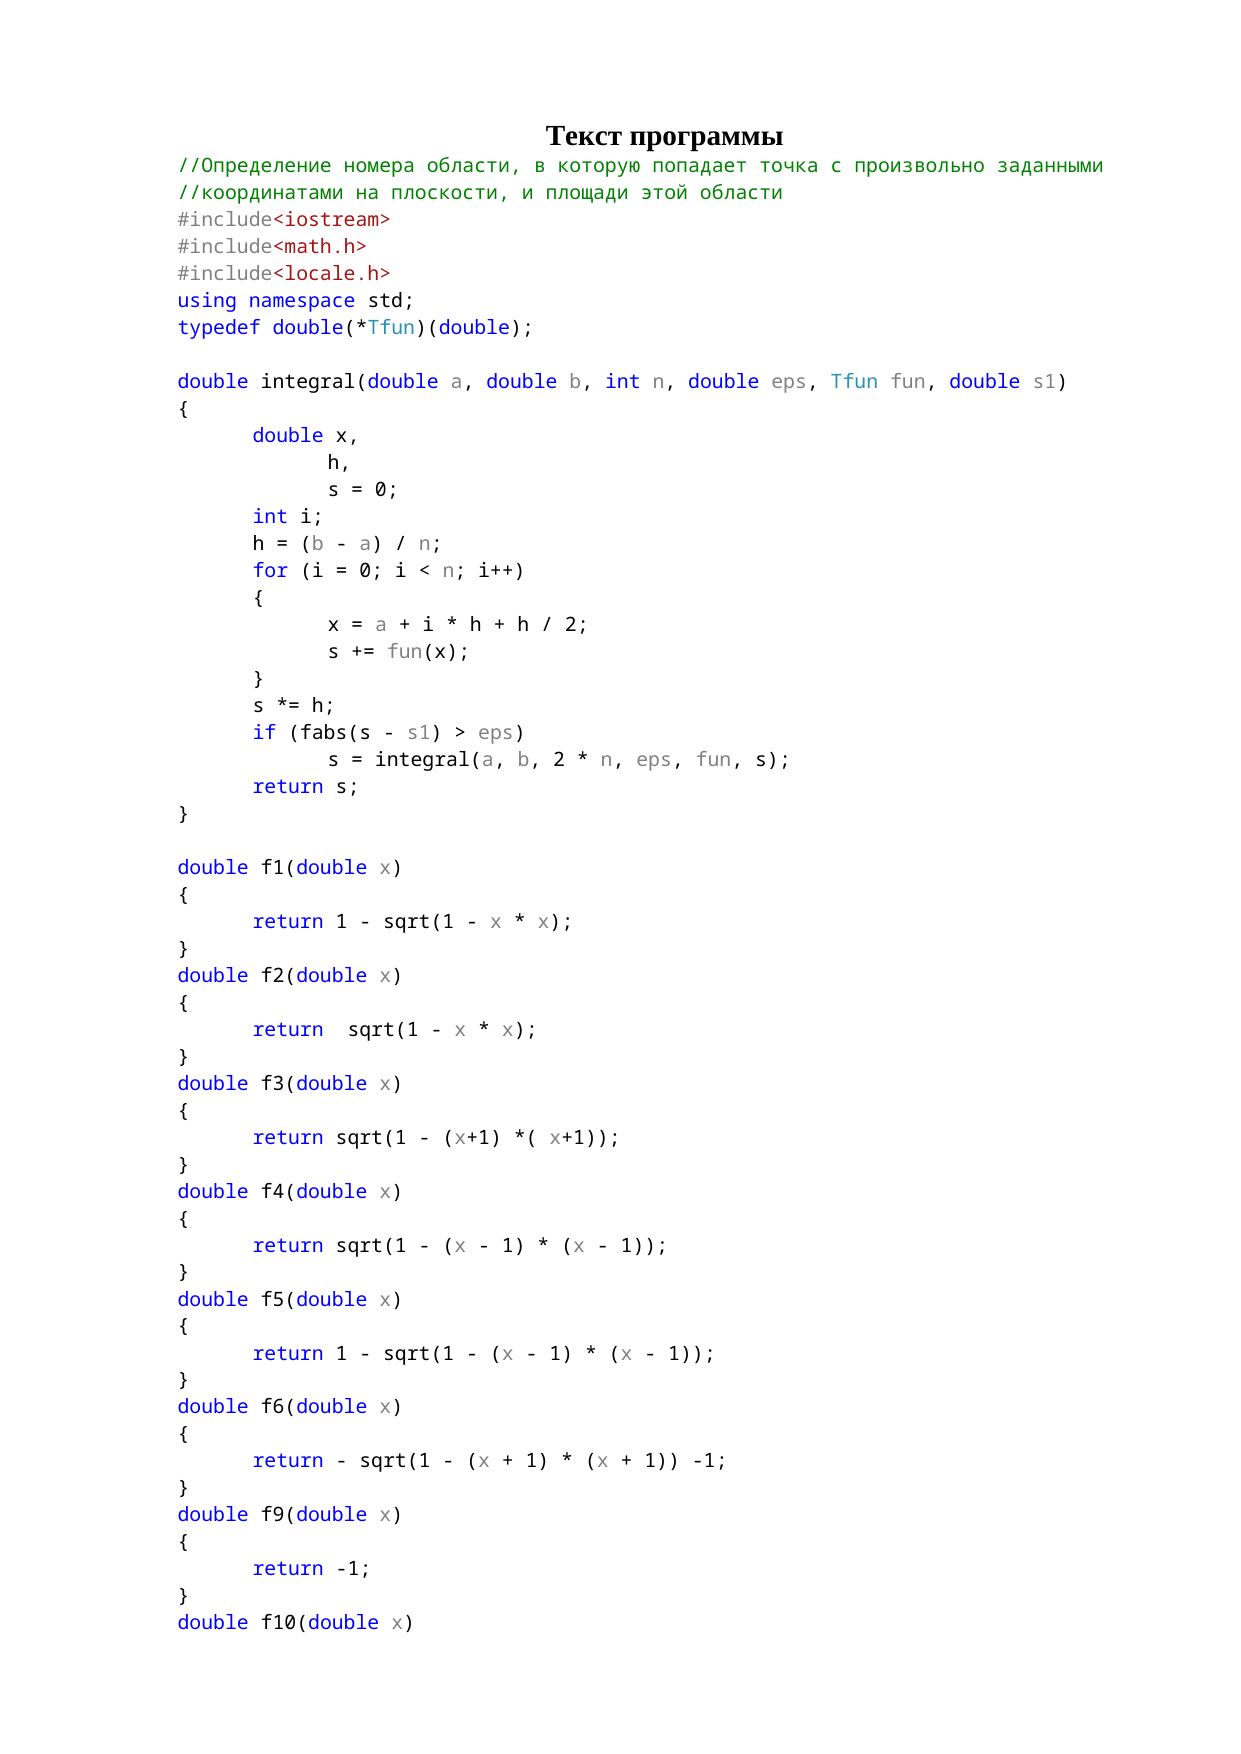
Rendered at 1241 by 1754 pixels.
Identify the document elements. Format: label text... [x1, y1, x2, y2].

text for (i = 0; i < n; i++) [177, 556, 1152, 583]
text { [177, 1204, 1152, 1231]
text h, [177, 448, 1152, 475]
text Текст программы [177, 118, 1152, 152]
text { [177, 583, 1152, 610]
text } [177, 1150, 1152, 1177]
text if (fabs(s - s1) > eps) [177, 718, 1152, 745]
text } [177, 934, 1152, 961]
text x = a + i * h + h / 2; [177, 610, 1152, 637]
text int i; [177, 502, 1152, 529]
text } [177, 1474, 1152, 1501]
text #include<math.h> [177, 233, 1152, 259]
text { [177, 1528, 1152, 1554]
text } [177, 1258, 1152, 1285]
text double f9(double x) [177, 1501, 1152, 1528]
text } [177, 664, 1152, 691]
text } [177, 799, 1152, 826]
text double f2(double x) [177, 961, 1152, 988]
text double f10(double x) [177, 1608, 1152, 1636]
text h = (b - a) / n; [177, 529, 1152, 556]
text s *= h; [177, 691, 1152, 718]
text #include<iostream> [177, 206, 1152, 233]
text return s; [177, 772, 1152, 799]
text { [177, 394, 1152, 421]
text double f4(double x) [177, 1177, 1152, 1204]
text typedef double(*Tfun)(double); [177, 313, 1152, 341]
text return sqrt(1 - (x - 1) * (x - 1)); [177, 1231, 1152, 1258]
text s = integral(a, b, 2 * n, eps, fun, s); [177, 745, 1152, 772]
text s = 0; [177, 475, 1152, 502]
text } [177, 1582, 1152, 1608]
text } [177, 1366, 1152, 1393]
text return -1; [177, 1554, 1152, 1582]
text } [177, 1042, 1152, 1069]
text { [177, 1096, 1152, 1123]
text return - sqrt(1 - (x + 1) * (x + 1)) -1; [177, 1447, 1152, 1474]
text //координатами на плоскости, и площади этой области [177, 179, 1152, 206]
text double f1(double x) [177, 853, 1152, 880]
text return sqrt(1 - x * x); [177, 1015, 1152, 1042]
text { [177, 880, 1152, 907]
text { [177, 988, 1152, 1015]
text return 1 - sqrt(1 - x * x); [177, 907, 1152, 934]
text //Определение номера области, в которую попадает точка с произвольно заданными [177, 152, 1152, 179]
text #include<locale.h> [177, 259, 1152, 287]
text return 1 - sqrt(1 - (x - 1) * (x - 1)); [177, 1339, 1152, 1366]
text using namespace std; [177, 287, 1152, 313]
text { [177, 1312, 1152, 1339]
text return sqrt(1 - (x+1) *( x+1)); [177, 1123, 1152, 1150]
text { [177, 1420, 1152, 1447]
text double f5(double x) [177, 1285, 1152, 1312]
text double f6(double x) [177, 1393, 1152, 1420]
text double f3(double x) [177, 1069, 1152, 1096]
text double x, [177, 421, 1152, 448]
text s += fun(x); [177, 637, 1152, 664]
text double integral(double a, double b, int n, double eps, Tfun fun, double s1) [177, 367, 1152, 394]
